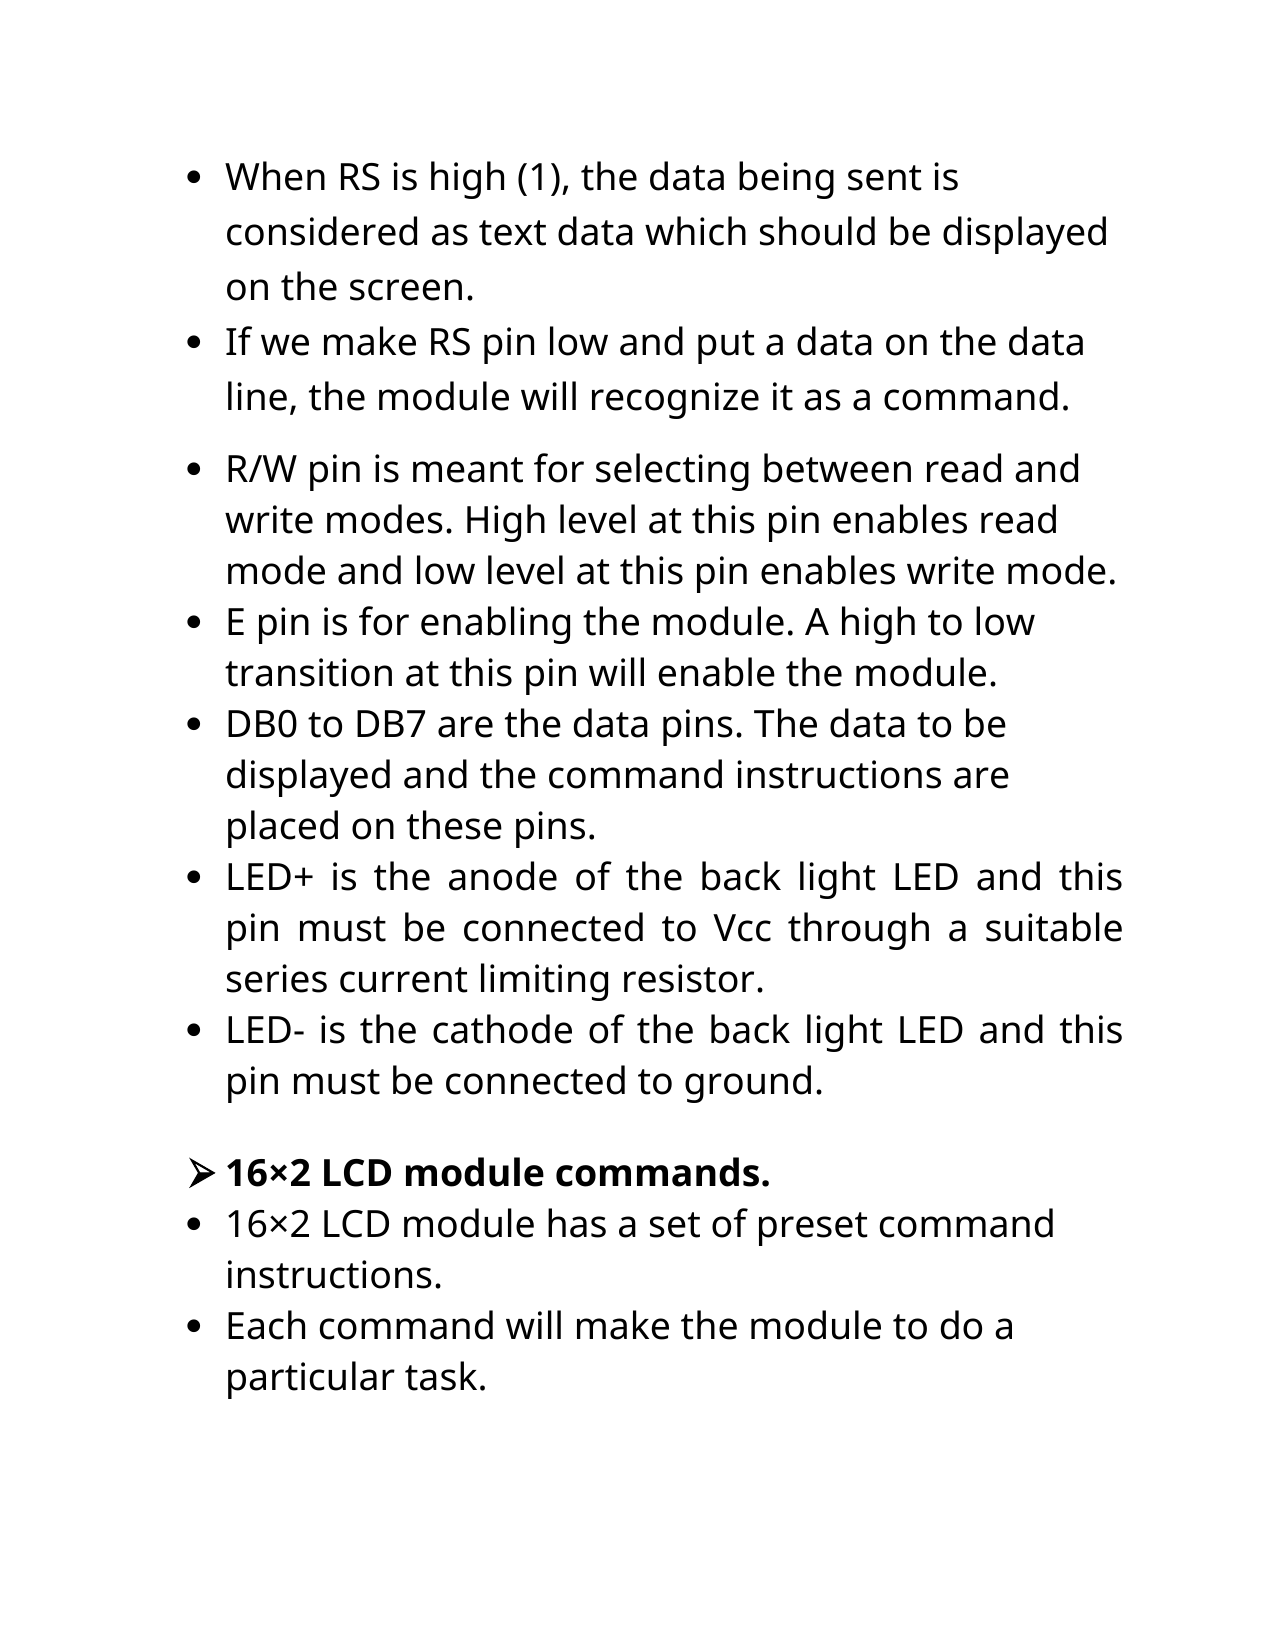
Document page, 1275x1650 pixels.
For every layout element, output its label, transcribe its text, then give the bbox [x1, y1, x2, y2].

list DB0 to DB7 are the data pins. The data to be displayed and the command instructions are placed on these pins. [187, 697, 1125, 851]
list When RS is high (1), the data being sent is considered as text data which should be displayed on the screen. [187, 150, 1125, 311]
list LED+ is the anode of the back light LED and this pin must be connected to Vcc through a suitable series current limiting resistor. [187, 851, 1125, 1004]
list 16×2 LCD module commands. [187, 1146, 1125, 1197]
list LED- is the cathode of the back light LED and this pin must be connected to ground. [187, 1004, 1125, 1106]
list 16×2 LCD module has a set of preset command instructions. [187, 1197, 1125, 1299]
list Each command will make the module to do a particular task. [187, 1299, 1125, 1402]
list E pin is for enabling the module. A high to low transition at this pin will enable the module. [187, 595, 1125, 697]
list R/W pin is meant for selecting between read and write modes. High level at this pin enables read mode and low level at this pin enables write mode. [187, 442, 1125, 595]
list If we make RS pin low and put a data on the data line, the module will recognize it as a command. [187, 315, 1125, 421]
